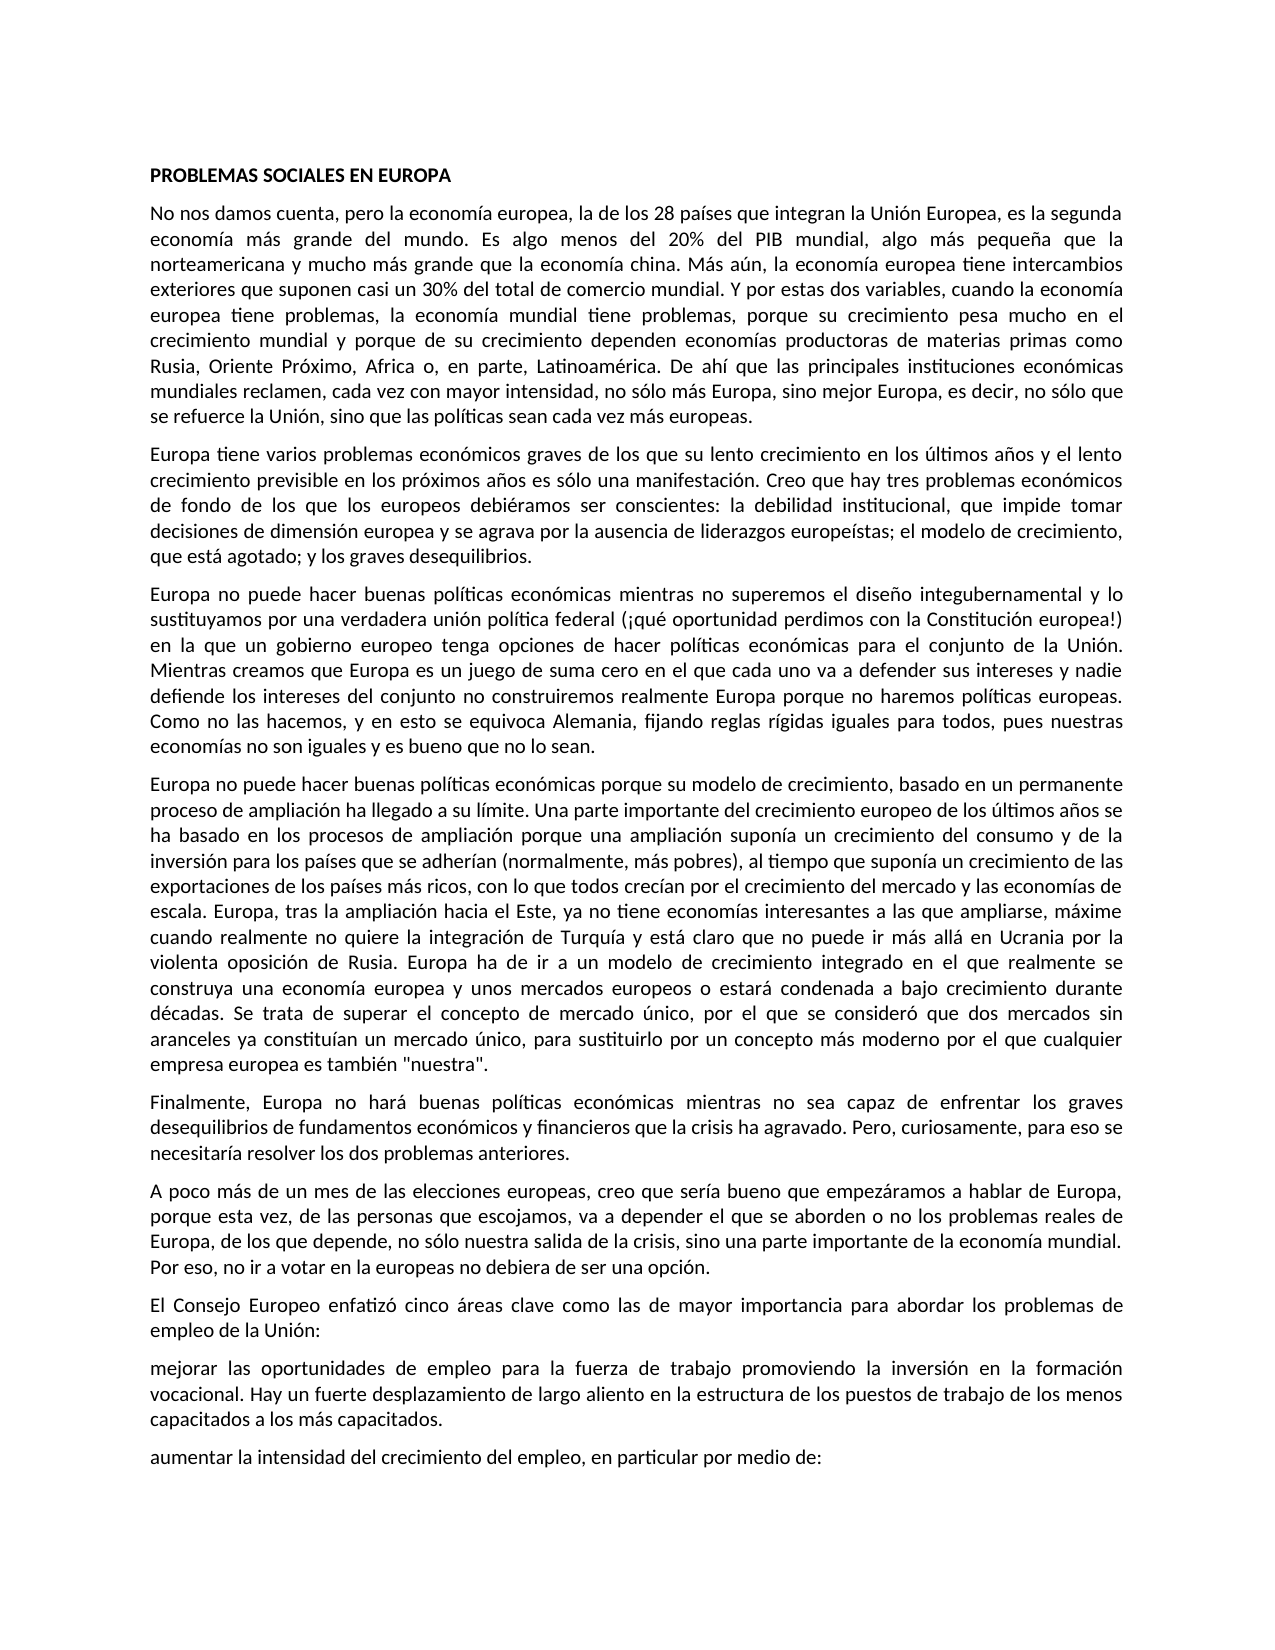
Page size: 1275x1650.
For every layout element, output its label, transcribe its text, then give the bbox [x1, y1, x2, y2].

text aumentar la intensidad del crecimiento del empleo, en particular por medio de: [150, 1444, 1125, 1469]
text No nos damos cuenta, pero la economía europea, la de los 28 países que integran la Unión Europea, es la segunda economía más grande del mundo. Es algo menos del 20% del PIB mundial, algo más pequeña que la norteamericana y mucho más grande que la economía china. Más aún, la economía europea tiene intercambios exteriores que suponen casi un 30% del total de comercio mundial. Y por estas dos variables, cuando la economía europea tiene problemas, la economía mundial tiene problemas, porque su crecimiento pesa mucho en el crecimiento mundial y porque de su crecimiento dependen economías productoras de materias primas como Rusia, Oriente Próximo, Africa o, en parte, Latinoamérica. De ahí que las principales instituciones económicas mundiales reclamen, cada vez con mayor intensidad, no sólo más Europa, sino mejor Europa, es decir, no sólo que se refuerce la Unión, sino que las políticas sean cada vez más europeas. [150, 200, 1125, 429]
text Europa no puede hacer buenas políticas económicas mientras no superemos el diseño integubernamental y lo sustituyamos por una verdadera unión política federal (¡qué oportunidad perdimos con la Constitución europea!) en la que un gobierno europeo tenga opciones de hacer políticas económicas para el conjunto de la Unión. Mientras creamos que Europa es un juego de suma cero en el que cada uno va a defender sus intereses y nadie defiende los intereses del conjunto no construiremos realmente Europa porque no haremos políticas europeas. Como no las hacemos, y en esto se equivoca Alemania, fijando reglas rígidas iguales para todos, pues nuestras economías no son iguales y es bueno que no lo sean. [150, 581, 1125, 759]
text Europa no puede hacer buenas políticas económicas porque su modelo de crecimiento, basado en un permanente proceso de ampliación ha llegado a su límite. Una parte importante del crecimiento europeo de los últimos años se ha basado en los procesos de ampliación porque una ampliación suponía un crecimiento del consumo y de la inversión para los países que se adherían (normalmente, más pobres), al tiempo que suponía un crecimiento de las exportaciones de los países más ricos, con lo que todos crecían por el crecimiento del mercado y las economías de escala. Europa, tras la ampliación hacia el Este, ya no tiene economías interesantes a las que ampliarse, máxime cuando realmente no quiere la integración de Turquía y está claro que no puede ir más allá en Ucrania por la violenta oposición de Rusia. Europa ha de ir a un modelo de crecimiento integrado en el que realmente se construya una economía europea y unos mercados europeos o estará condenada a bajo crecimiento durante décadas. Se trata de superar el concepto de mercado único, por el que se consideró que dos mercados sin aranceles ya constituían un mercado único, para sustituirlo por un concepto más moderno por el que cualquier empresa europea es también "nuestra". [150, 772, 1125, 1077]
text PROBLEMAS SOCIALES EN EUROPA [150, 162, 1125, 188]
text A poco más de un mes de las elecciones europeas, creo que sería bueno que empezáramos a hablar de Europa, porque esta vez, de las personas que escojamos, va a depender el que se aborden o no los problemas reales de Europa, de los que depende, no sólo nuestra salida de la crisis, sino una parte importante de la economía mundial. Por eso, no ir a votar en la europeas no debiera de ser una opción. [150, 1178, 1125, 1279]
text mejorar las oportunidades de empleo para la fuerza de trabajo promoviendo la inversión en la formación vocacional. Hay un fuerte desplazamiento de largo aliento en la estructura de los puestos de trabajo de los menos capacitados a los más capacitados. [150, 1355, 1125, 1432]
text Europa tiene varios problemas económicos graves de los que su lento crecimiento en los últimos años y el lento crecimiento previsible en los próximos años es sólo una manifestación. Creo que hay tres problemas económicos de fondo de los que los europeos debiéramos ser conscientes: la debilidad institucional, que impide tomar decisiones de dimensión europea y se agrava por la ausencia de liderazgos europeístas; el modelo de crecimiento, que está agotado; y los graves desequilibrios. [150, 442, 1125, 569]
text El Consejo Europeo enfatizó cinco áreas clave como las de mayor importancia para abordar los problemas de empleo de la Unión: [150, 1292, 1125, 1343]
text Finalmente, Europa no hará buenas políticas económicas mientras no sea capaz de enfrentar los graves desequilibrios de fundamentos económicos y financieros que la crisis ha agravado. Pero, curiosamente, para eso se necesitaría resolver los dos problemas anteriores. [150, 1089, 1125, 1165]
